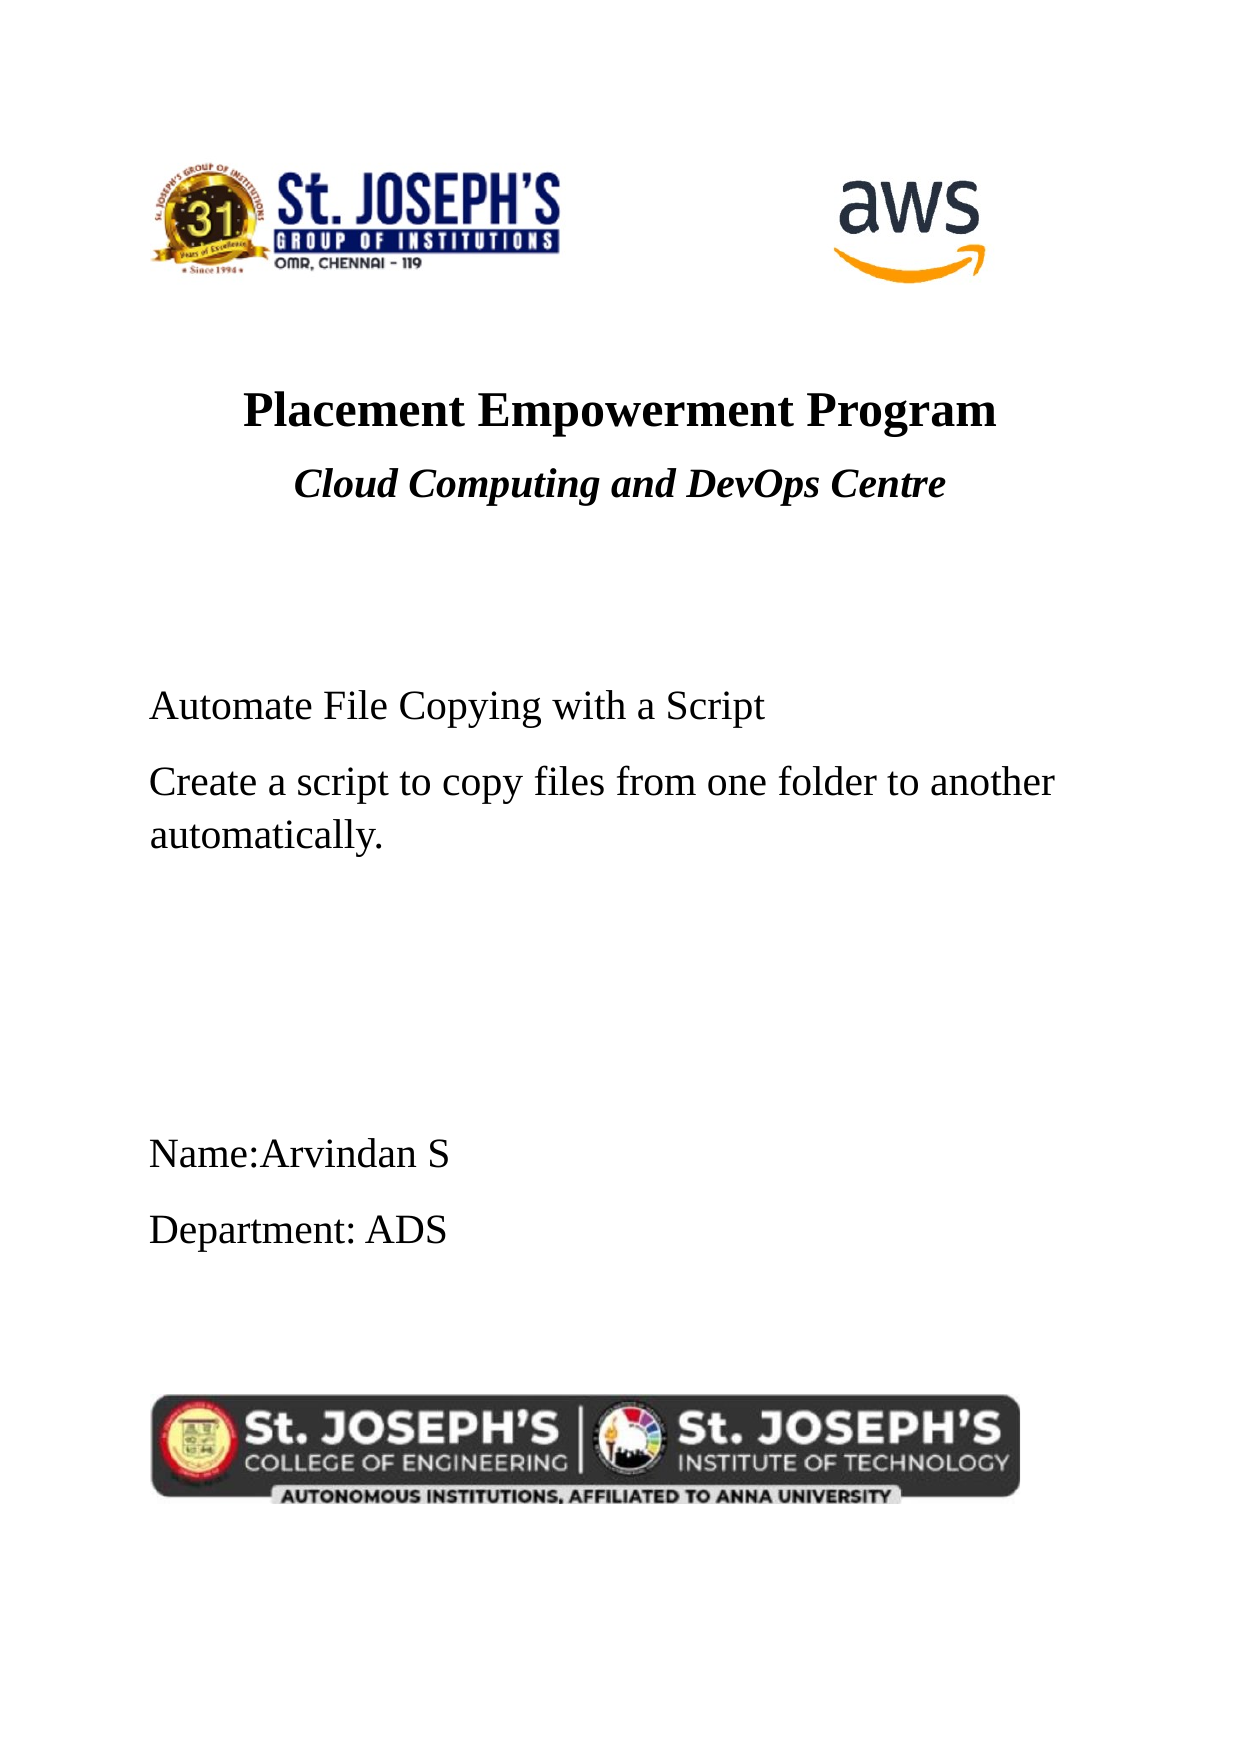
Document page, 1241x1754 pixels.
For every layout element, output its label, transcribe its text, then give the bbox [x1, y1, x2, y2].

picture [150, 1394, 1021, 1504]
text Create a script to copy files from one folder to another automatically. [148, 757, 1090, 858]
text Cloud Computing and DevOps Centre [150, 459, 1090, 507]
text Placement Empowerment Program [150, 379, 1090, 437]
text Name:Arvindan S [148, 1128, 1090, 1176]
text Automate File Copying with a Script [148, 680, 1090, 728]
picture [150, 150, 1004, 295]
text Department: ADS [148, 1204, 1090, 1252]
